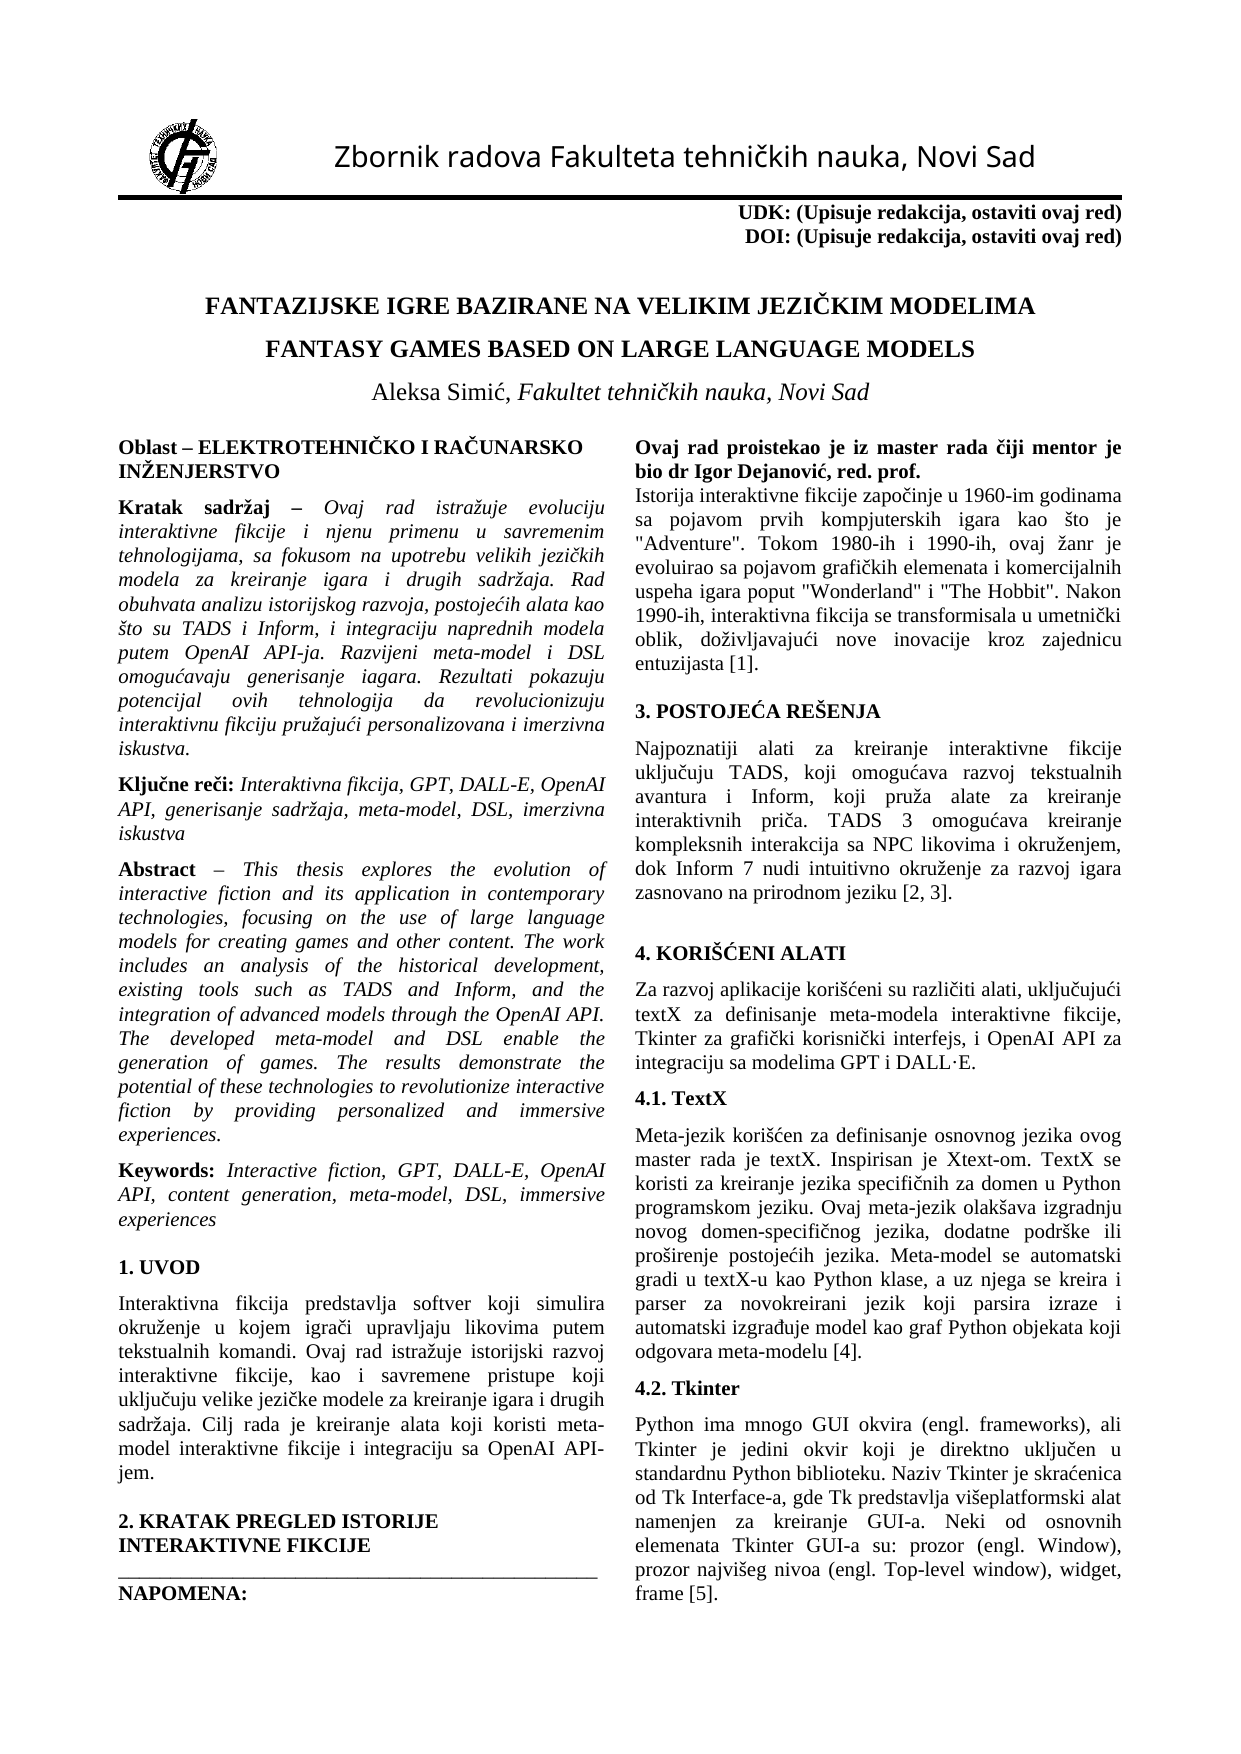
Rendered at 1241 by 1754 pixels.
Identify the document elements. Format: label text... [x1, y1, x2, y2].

text DOI: (Upisuje redakcija, ostaviti ovaj red) [118, 224, 1122, 248]
text NAPOMENA: [118, 1581, 605, 1605]
text FANTASY GAMES BASED ON LARGE LANGUAGE MODELS [118, 334, 1122, 363]
text Meta-jezik korišćen za definisanje osnovnog jezika ovog master rada je textX. Inspirisan je Xtext-om. TextX se koristi za kreiranje jezika specifičnih za domen u Python programskom jeziku. Ovaj meta-jezik olakšava izgradnju novog domen-specifičnog jezika, dodatne podrške ili proširenje postojećih jezika. Meta-model se automatski gradi u textX-u kao Python klase, a uz njega se kreira i parser za novokreirani jezik koji parsira izraze i automatski izgrađuje model kao graf Python objekata koji odgovara meta-modelu [4]. [635, 1123, 1122, 1363]
text FANTAZIJSKE IGRE BAZIRANE NA VELIKIM JEZIČKIM MODELIMA [118, 291, 1122, 319]
text Za razvoj aplikacije korišćeni su različiti alati, uključujući textX za definisanje meta-modela interaktivne fikcije, Tkinter za grafički korisnički interfejs, i OpenAI API za integraciju sa modelima GPT i DALL·E. [635, 977, 1122, 1074]
text ______________________________________________ [118, 1557, 605, 1581]
text Abstract – This thesis explores the evolution of interactive fiction and its application in contemporary technologies, focusing on the use of large language models for creating games and other content. The work includes an analysis of the historical development, existing tools such as TADS and Inform, and the integration of advanced models through the OpenAI API. The developed meta-model and DSL enable the generation of games. The results demonstrate the potential of these technologies to revolutionize interactive fiction by providing personalized and immersive experiences. [118, 857, 605, 1146]
text Oblast – ELEKTROTEHNIČKO I RAČUNARSKO INŽENJERSTVO [118, 434, 605, 483]
text 1. UVOD [118, 1254, 605, 1279]
text 3. POSTOJEĆA REŠENJA [635, 699, 1122, 723]
text Kratak sadržaj – Ovaj rad istražuje evoluciju interaktivne fikcije i njenu primenu u savremenim tehnologijama, sa fokusom na upotrebu velikih jezičkih modela za kreiranje igara i drugih sadržaja. Rad obuhvata analizu istorijskog razvoja, postojećih alata kao što su TADS i Inform, i integraciju naprednih modela putem OpenAI API-ja. Razvijeni meta-model i DSL omogućavaju generisanje iagara. Rezultati pokazuju potencijal ovih tehnologija da revolucionizuju interaktivnu fikciju pružajući personalizovana i imerzivna iskustva. [118, 495, 605, 760]
text Istorija interaktivne fikcije započinje u 1960-im godinama sa pojavom prvih kompjuterskih igara kao što je "Adventure". Tokom 1980-ih i 1990-ih, ovaj žanr je evoluirao sa pojavom grafičkih elemenata i komercijalnih uspeha igara poput "Wonderland" i "The Hobbit". Nakon 1990-ih, interaktivna fikcija se transformisala u umetnički oblik, doživljavajući nove inovacije kroz zajednicu entuzijasta [1]. [635, 483, 1122, 675]
text 4.1. TextX [635, 1086, 1122, 1110]
picture [149, 119, 217, 194]
text 2. KRATAK PREGLED ISTORIJE INTERAKTIVNE FIKCIJE [118, 1509, 605, 1557]
text 4.2. Tkinter [635, 1376, 1122, 1400]
text Python ima mnogo GUI okvira (engl. frameworks), ali Tkinter je jedini okvir koji je direktno uključen u standardnu Python biblioteku. Naziv Tkinter je skraćenica od Tk Interface-a, gde Tk predstavlja višeplatformski alat namenjen za kreiranje GUI-a. Neki od osnovnih elemenata Tkinter GUI-a su: prozor (engl. Window), prozor najvišeg nivoa (engl. Top-level window), widget, frame [5]. [635, 1412, 1122, 1605]
table_header Zbornik radova Fakulteta tehničkih nauka, Novi Sad [248, 118, 1122, 195]
table_header [118, 118, 248, 195]
text UDK: (Upisuje redakcija, ostaviti ovaj red) [118, 200, 1122, 224]
text Aleksa Simić, Fakultet tehničkih nauka, Novi Sad [118, 377, 1122, 406]
text Keywords: Interactive fiction, GPT, DALL-E, OpenAI API, content generation, meta-model, DSL, immersive experiences [118, 1158, 605, 1231]
text Ovaj rad proistekao je iz master rada čiji mentor je bio dr Igor Dejanović, red. prof. [635, 434, 1122, 483]
text Najpoznatiji alati za kreiranje interaktivne fikcije uključuju TADS, koji omogućava razvoj tekstualnih avantura i Inform, koji pruža alate za kreiranje interaktivnih priča. TADS 3 omogućava kreiranje kompleksnih interakcija sa NPC likovima i okruženjem, dok Inform 7 nudi intuitivno okruženje za razvoj igara zasnovano na prirodnom jeziku [2, 3]. [635, 736, 1122, 904]
text 4. KORIŠĆENI ALATI [635, 941, 1122, 965]
text Ključne reči: Interaktivna fikcija, GPT, DALL-E, OpenAI API, generisanje sadržaja, meta-model, DSL, imerzivna iskustva [118, 772, 605, 844]
text Interaktivna fikcija predstavlja softver koji simulira okruženje u kojem igrači upravljaju likovima putem tekstualnih komandi. Ovaj rad istražuje istorijski razvoj interaktivne fikcije, kao i savremene pristupe koji uključuju velike jezičke modele za kreiranje igara i drugih sadržaja. Cilj rada je kreiranje alata koji koristi meta-model interaktivne fikcije i integraciju sa OpenAI API-jem. [118, 1291, 605, 1484]
